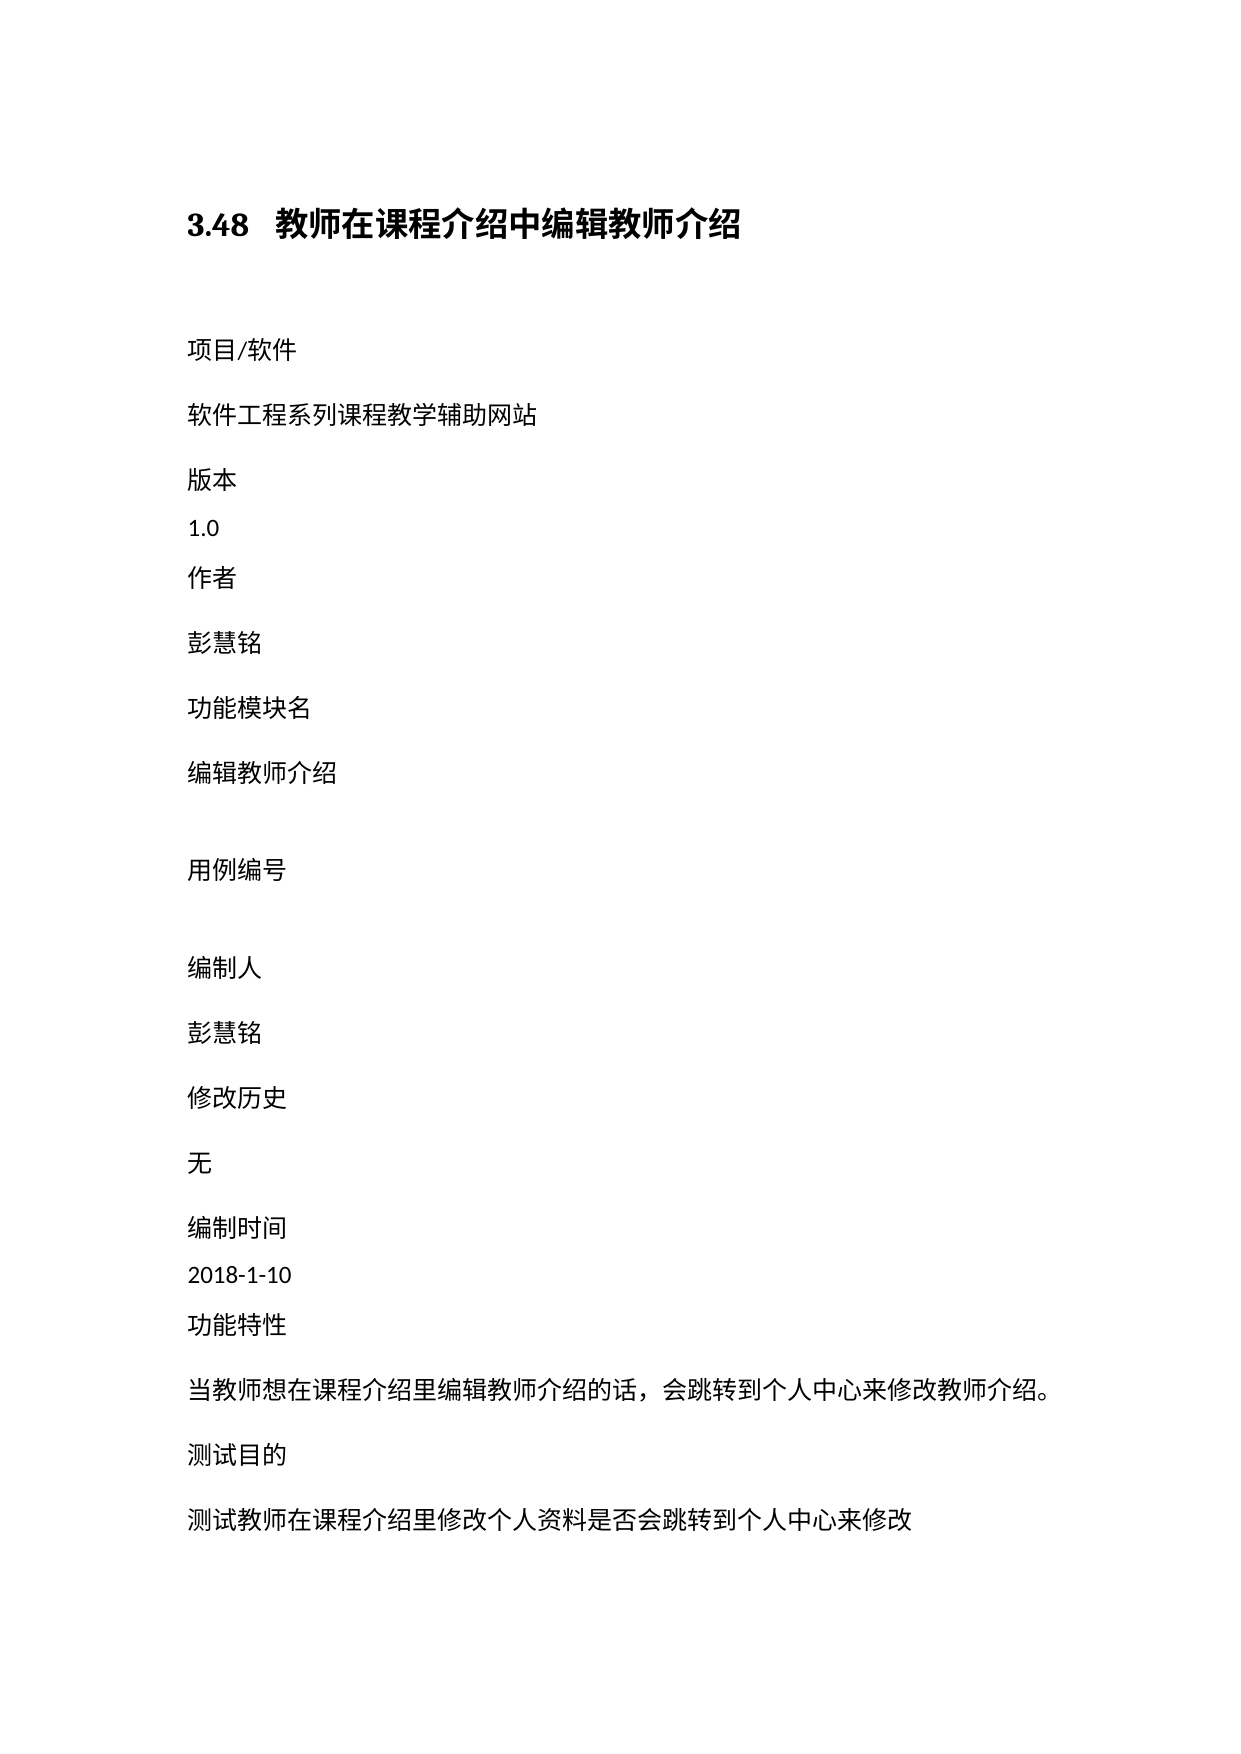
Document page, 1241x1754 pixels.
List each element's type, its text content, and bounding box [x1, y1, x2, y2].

subtitle 教师在课程介绍中编辑教师介绍 [187, 189, 1053, 254]
